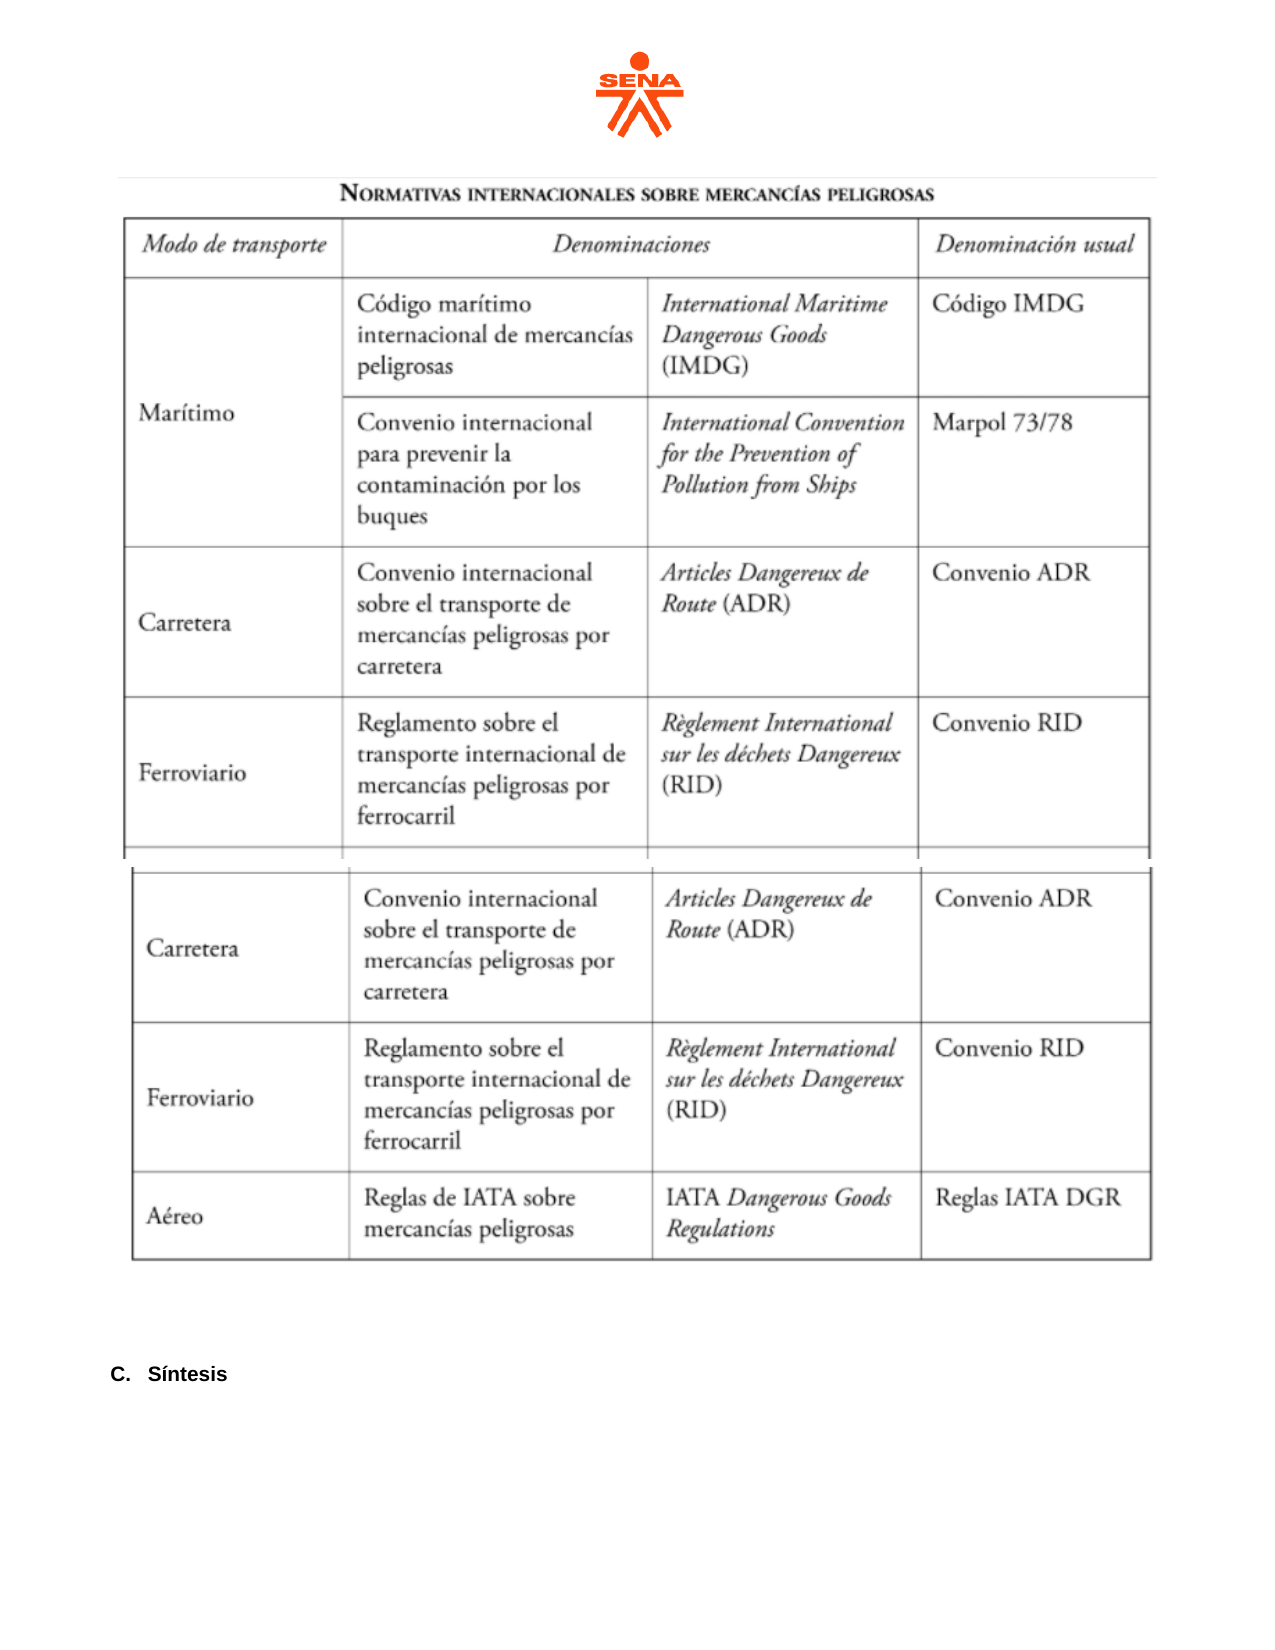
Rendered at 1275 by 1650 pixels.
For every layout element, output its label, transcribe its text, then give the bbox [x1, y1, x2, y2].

picture [585, 48, 690, 142]
picture [118, 177, 1157, 859]
list Síntesis [110, 1362, 1157, 1386]
picture [118, 867, 1157, 1276]
